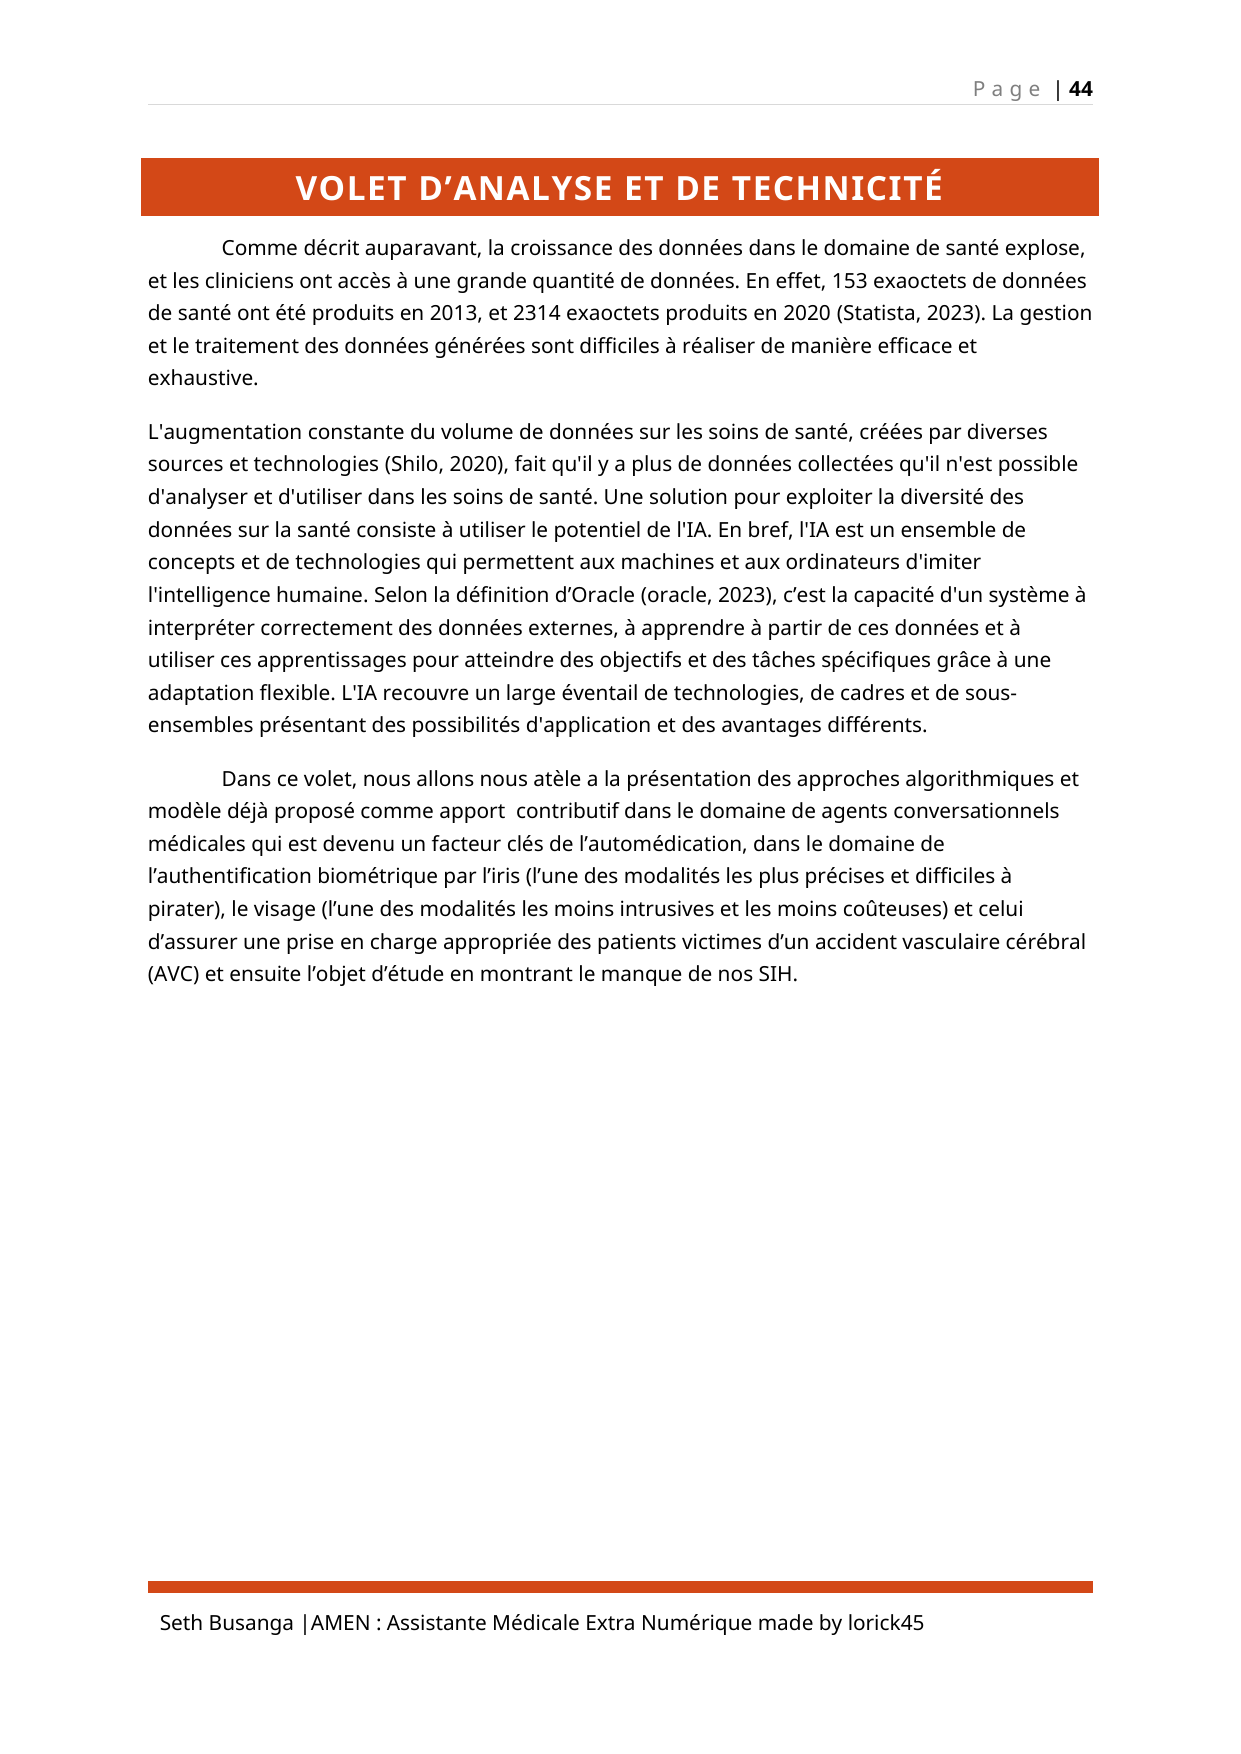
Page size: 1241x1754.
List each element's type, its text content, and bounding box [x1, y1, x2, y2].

subtitle Volet d’analyse et de technicité [148, 164, 1093, 210]
text Dans ce volet, nous allons nous atèle a la présentation des approches algorithmiques et modèle déjà proposé comme apport contributif dans le domaine de agents conversationnels médicales qui est devenu un facteur clés de l’automédication, dans le domaine de l’authentification biométrique par l’iris (l’une des modalités les plus précises et difficiles à pirater), le visage (l’une des modalités les moins intrusives et les moins coûteuses) et celui d’assurer une prise en charge appropriée des patients victimes d’un accident vasculaire cérébral (AVC) et ensuite l’objet d’étude en montrant le manque de nos SIH. [148, 764, 1093, 988]
text L'augmentation constante du volume de données sur les soins de santé, créées par diverses sources et technologies , fait qu'il y a plus de données collectées qu'il n'est possible d'analyser et d'utiliser dans les soins de santé. Une solution pour exploiter la diversité des données sur la santé consiste à utiliser le potentiel de l'IA. En bref, l'IA est un ensemble de concepts et de technologies qui permettent aux machines et aux ordinateurs d'imiter l'intelligence humaine. Selon la définition d’Oracle , c’est la capacité d'un système à interpréter correctement des données externes, à apprendre à partir de ces données et à utiliser ces apprentissages pour atteindre des objectifs et des tâches spécifiques grâce à une adaptation flexible. L'IA recouvre un large éventail de technologies, de cadres et de sous-ensembles présentant des possibilités d'application et des avantages différents. [148, 417, 1093, 739]
text Comme décrit auparavant, la croissance des données dans le domaine de santé explose, et les cliniciens ont accès à une grande quantité de données. En effet, 153 exaoctets de données de santé ont été produits en 2013, et 2314 exaoctets produits en 2020 . La gestion et le traitement des données générées sont difficiles à réaliser de manière efficace et exhaustive. [148, 233, 1093, 392]
